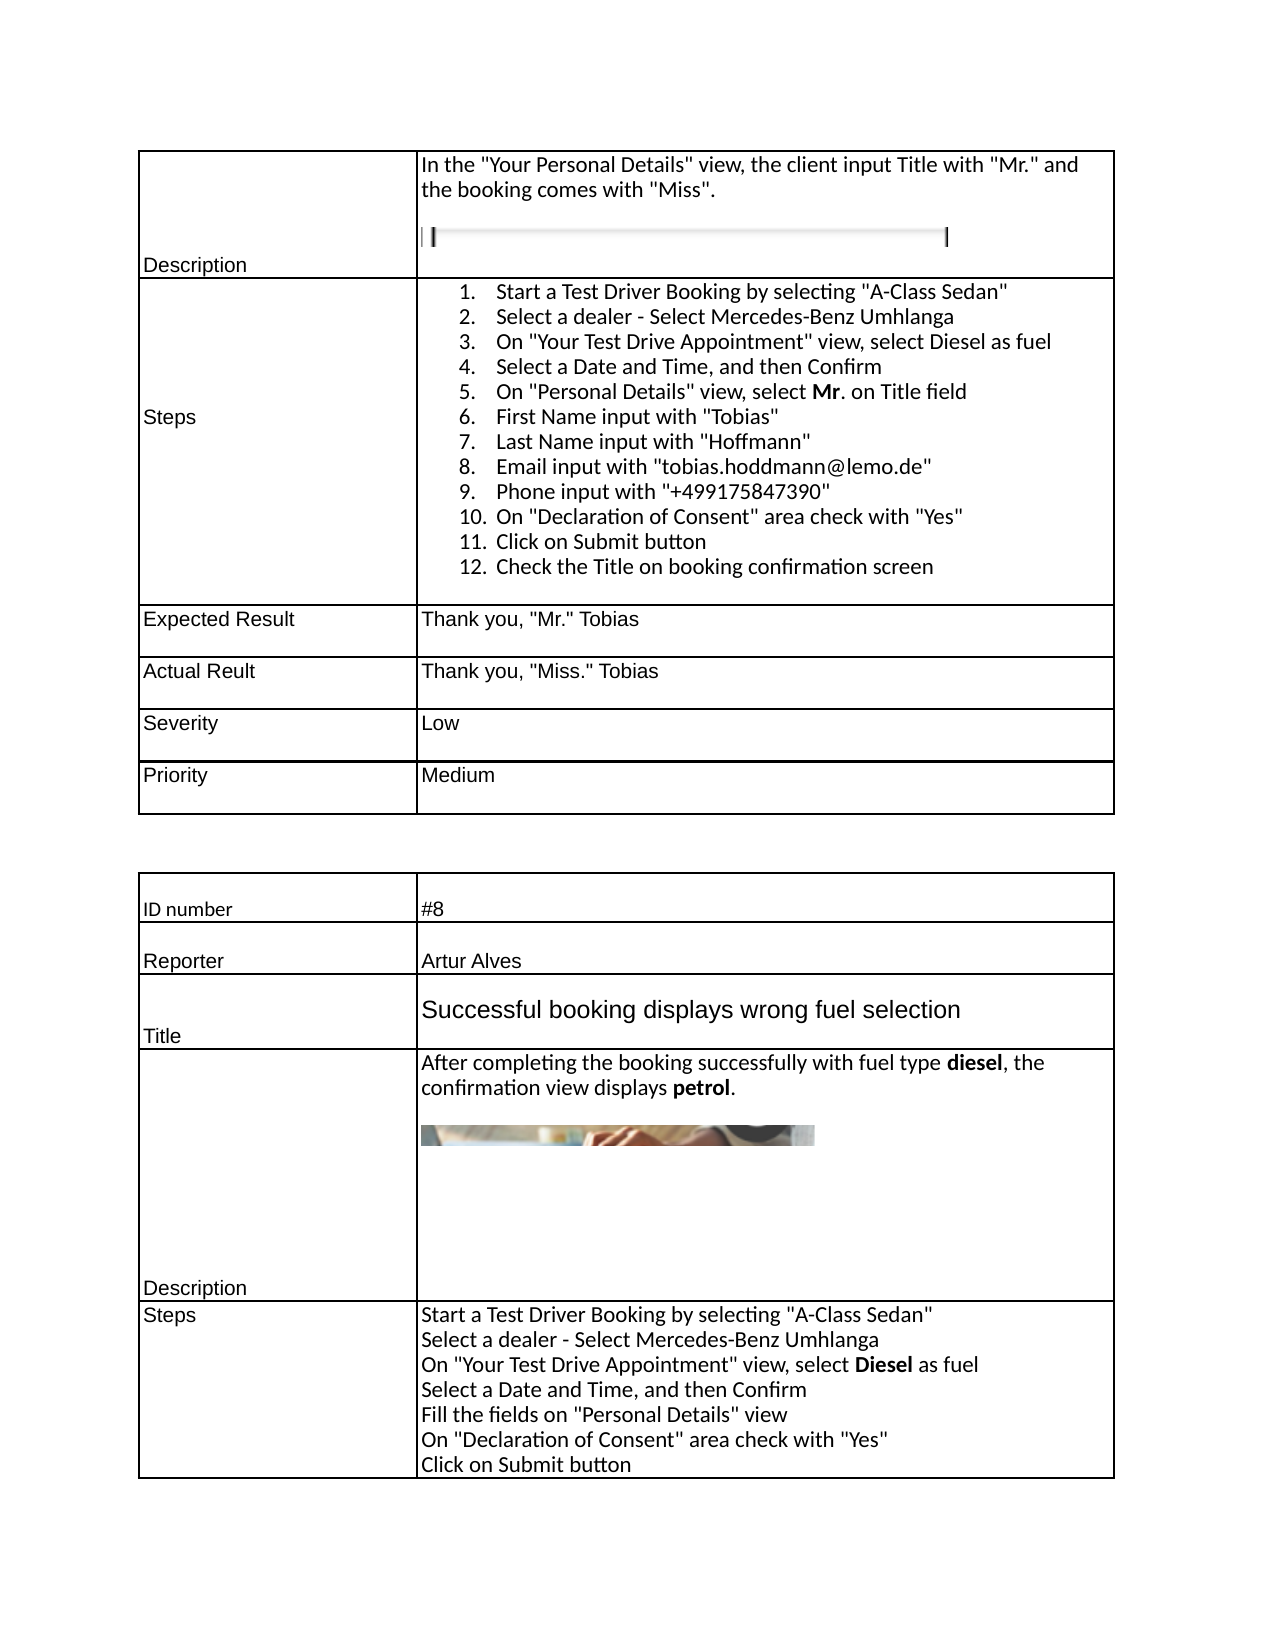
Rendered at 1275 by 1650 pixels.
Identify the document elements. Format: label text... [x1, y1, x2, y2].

table_cell After completing the booking successfully with fuel type diesel, the confirmation view displays petrol. [418, 1050, 1113, 1300]
table_cell Severity [140, 710, 416, 760]
table_header #8 [418, 874, 1113, 921]
table_cell In the "Your Personal Details" view, the client input Title with "Mr." and the booking comes with "Miss". [418, 152, 1113, 277]
table_cell Thank you, "Mr." Tobias [418, 606, 1113, 656]
table_header ID number [140, 874, 416, 921]
table_cell Actual Reult [140, 658, 416, 708]
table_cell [418, 1302, 1113, 1477]
table_cell Expected Result [140, 606, 416, 656]
table_cell Thank you, "Miss." Tobias [418, 658, 1113, 708]
table_cell Reporter [140, 923, 416, 973]
table_cell Medium [418, 763, 1113, 812]
table_cell Successful booking displays wrong fuel selection [418, 975, 1113, 1048]
table_cell Title [140, 975, 416, 1048]
table_cell Low [418, 710, 1113, 760]
table_cell Priority [140, 763, 416, 812]
table_cell Steps [140, 1302, 416, 1477]
table_cell Artur Alves [418, 923, 1113, 973]
table_cell Start a Test Driver Booking by selecting "A-Class Sedan" Select a dealer - Select Mercedes-Benz Umhlanga On "Your Test Drive Appointment" view, select Diesel as fuel Select a Date and Time, and then Confirm On "Personal Details" view, select Mr. on Title field First Name input with "Tobias" Last Name input with "Hoffmann" Email input with "tobias.hoddmann@lemo.de" Phone input with "+499175847390" On "Declaration of Consent" area check with "Yes" Click on Submit button Check the Title on booking confirmation screen [418, 279, 1113, 604]
table_cell Steps [140, 279, 416, 604]
table_cell Description [140, 152, 416, 277]
table_cell Description [140, 1050, 416, 1300]
